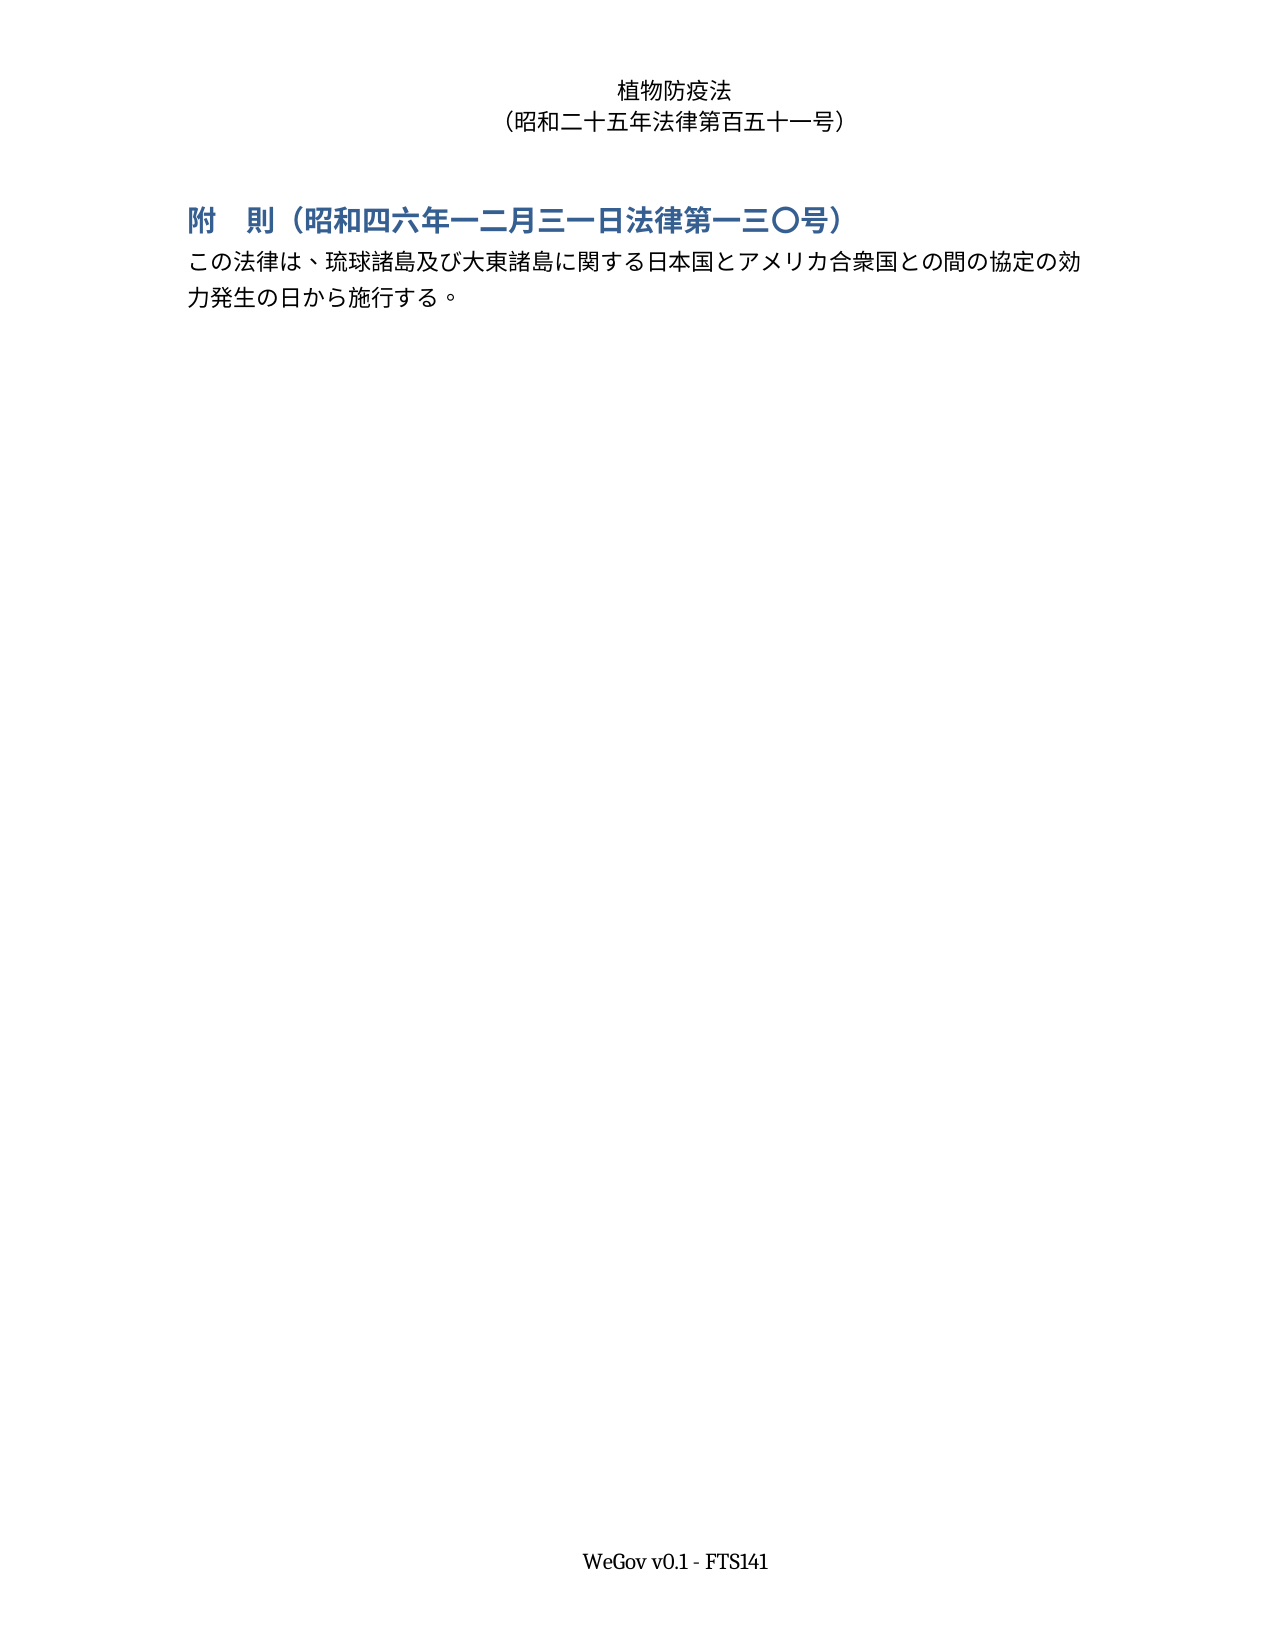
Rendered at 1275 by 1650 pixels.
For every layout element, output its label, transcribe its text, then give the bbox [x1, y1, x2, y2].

text この法律は、琉球諸島及び大東諸島に関する日本国とアメリカ合衆国との間の協定の効力発生の日から施行する。 [187, 246, 1087, 313]
subtitle 附 則（昭和四六年一二月三一日法律第一三〇号） [187, 200, 1087, 240]
